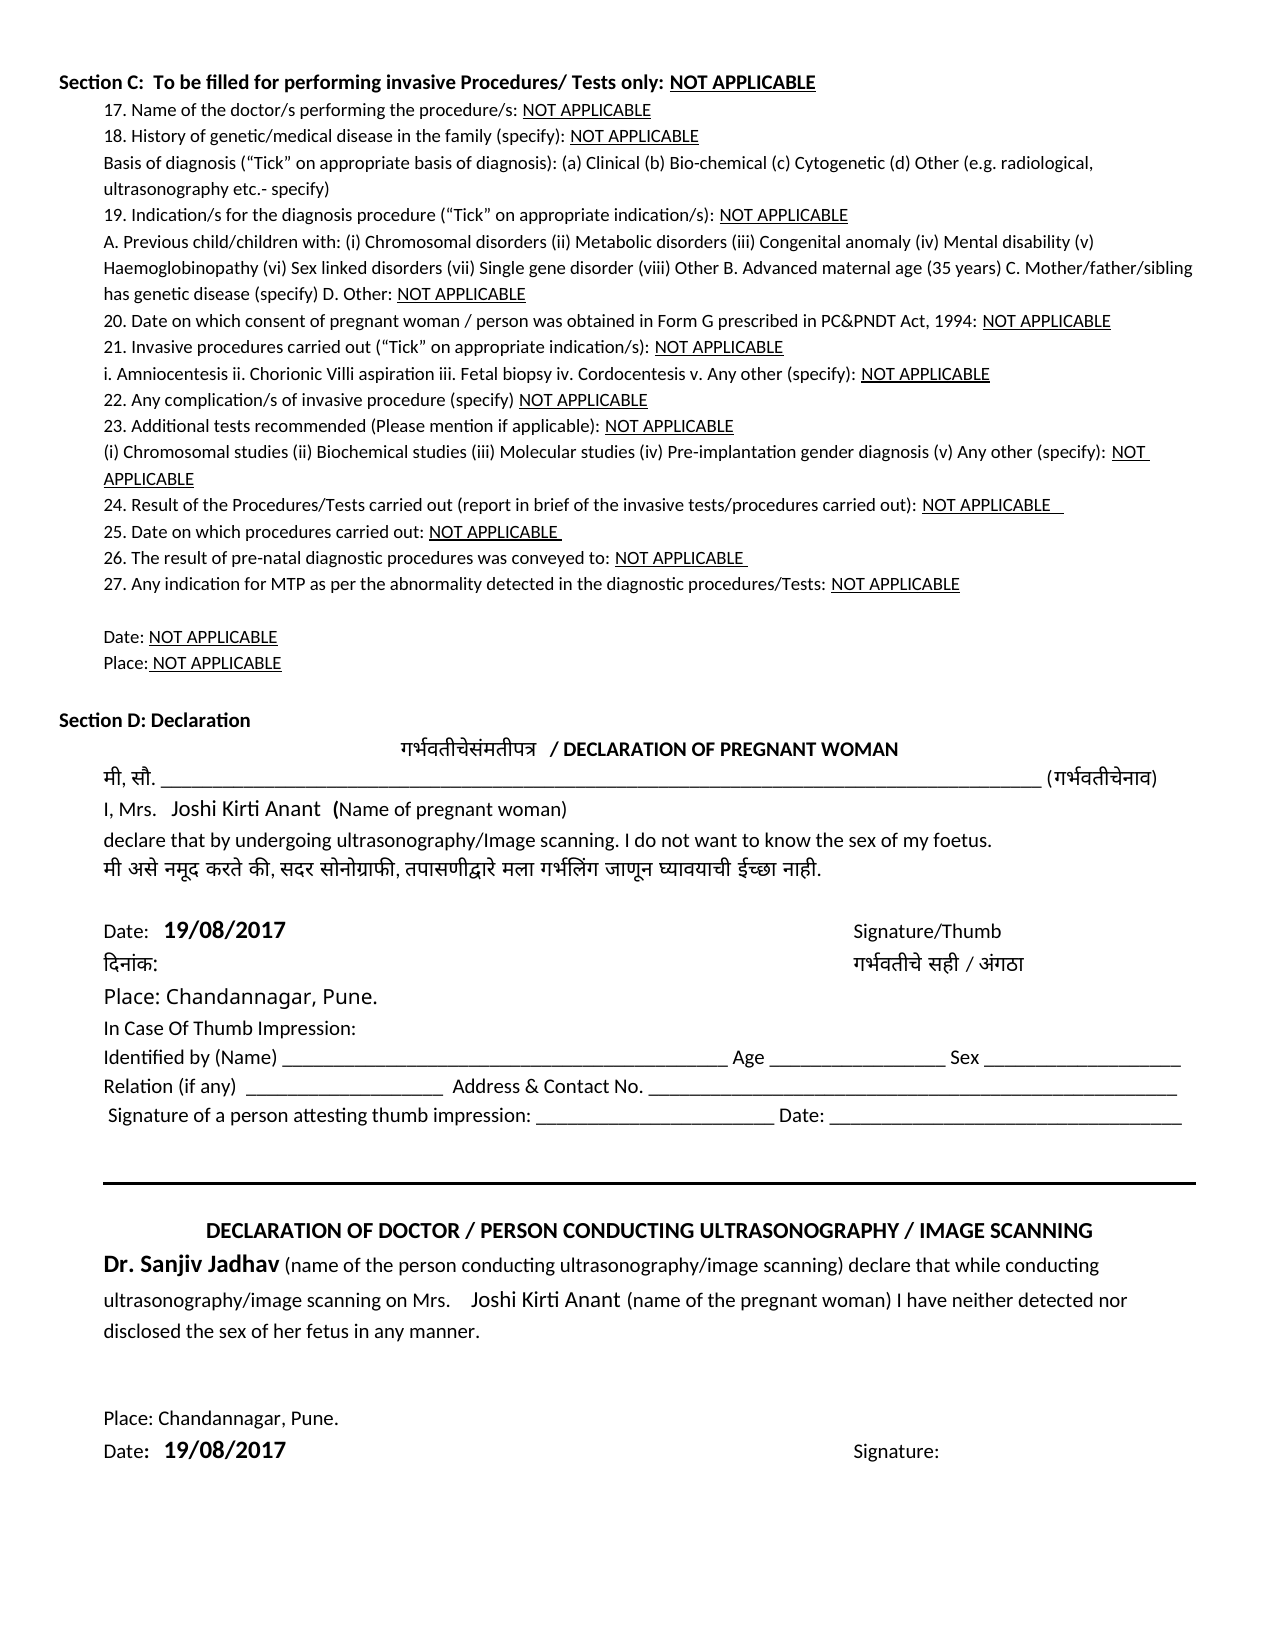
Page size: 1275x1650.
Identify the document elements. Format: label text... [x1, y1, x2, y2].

text (i) Chromosomal studies (ii) Biochemical studies (iii) Molecular studies (iv) Pre-implantation gender diagnosis (v) Any other (specify): NOT APPLICABLE [103, 441, 1196, 490]
text Signature of a person attesting thumb impression: _______________________ Date: __________________________________ [103, 1102, 1196, 1182]
text Place: Chandannagar, Pune. [103, 1405, 1196, 1430]
text 23. Additional tests recommended (Please mention if applicable): NOT APPLICABLE [103, 414, 1196, 437]
text मी असे नमूद करते की, सदर सोनोग्राफी, तपासणीद्वारे मला गर्भलिंग जाणून घ्यावयाची ईच्छा नाही. [103, 856, 1196, 882]
text 26. The result of pre-natal diagnostic procedures was conveyed to: NOT APPLICABLE [103, 546, 1196, 569]
text 18. History of genetic/medical disease in the family (specify): NOT APPLICABLE [103, 124, 1196, 147]
text 27. Any indication for MTP as per the abnormality detected in the diagnostic procedures/Tests: NOT APPLICABLE [103, 572, 1196, 595]
text गर्भवतीचेसंमतीपत्र / DECLARATION OF PREGNANT WOMAN [103, 736, 1196, 762]
text Section C: To be filled for performing invasive Procedures/ Tests only: NOT APPLICABLE [0, 69, 1275, 94]
text A. Previous child/children with: (i) Chromosomal disorders (ii) Metabolic disorders (iii) Congenital anomaly (iv) Mental disability (v) Haemoglobinopathy (vi) Sex linked disorders (vii) Single gene disorder (viii) Other B. Advanced maternal age (35 years) C. Mother/father/sibling has genetic disease (specify) D. Other: NOT APPLICABLE [103, 230, 1196, 306]
text Basis of diagnosis (“Tick” on appropriate basis of diagnosis): (a) Clinical (b) Bio-chemical (c) Cytogenetic (d) Other (e.g. radiological, ultrasonography etc.- specify) [103, 151, 1196, 200]
text 22. Any complication/s of invasive procedure (specify) NOT APPLICABLE [103, 388, 1196, 411]
text Date: Signature: [103, 1434, 1196, 1464]
text 24. Result of the Procedures/Tests carried out (report in brief of the invasive tests/procedures carried out): NOT APPLICABLE [103, 493, 1196, 516]
text In Case Of Thumb Impression: [103, 1015, 1196, 1040]
text 20. Date on which consent of pregnant woman / person was obtained in Form G prescribed in PC&PNDT Act, 1994: NOT APPLICABLE [103, 309, 1196, 332]
text Place: NOT APPLICABLE [103, 652, 1196, 674]
text 19. Indication/s for the diagnosis procedure (“Tick” on appropriate indication/s): NOT APPLICABLE [103, 203, 1196, 226]
text declare that by undergoing ultrasonography/Image scanning. I do not want to know the sex of my foetus. [103, 827, 1196, 852]
text Date: Signature/Thumb [103, 914, 1196, 945]
text DECLARATION OF DOCTOR / PERSON CONDUCTING ULTRASONOGRAPHY / IMAGE SCANNING [103, 1216, 1196, 1244]
text 21. Invasive procedures carried out (“Tick” on appropriate indication/s): NOT APPLICABLE [103, 335, 1196, 358]
text Relation (if any) ___________________ Address & Contact No. ___________________________________________________ [103, 1073, 1196, 1098]
text Dr. Sanjiv Jadhav (name of the person conducting ultrasonography/image scanning) declare that while conducting ultrasonography/image scanning on Mrs. (name of the pregnant woman) I have neither detected nor disclosed the sex of her fetus in any manner. [103, 1248, 1196, 1343]
text मी, सौ. _____________________________________________________________________________________ (गर्भवतीचेनाव) [103, 765, 1196, 791]
text Date: NOT APPLICABLE [103, 625, 1196, 648]
text i. Amniocentesis ii. Chorionic Villi aspiration iii. Fetal biopsy iv. Cordocentesis v. Any other (specify): NOT APPLICABLE [103, 362, 1196, 384]
text I, Mrs. (Name of pregnant woman) [103, 794, 1196, 823]
text Identified by (Name) ___________________________________________ Age _________________ Sex ___________________ [103, 1044, 1196, 1069]
text Place: Chandannagar, Pune. [103, 982, 1196, 1011]
text Section D: Declaration [59, 707, 1196, 732]
text 17. Name of the doctor/s performing the procedure/s: NOT APPLICABLE [103, 98, 1196, 121]
text दिनांक: गर्भवतीचे सही / अंगठा [103, 949, 1196, 978]
text 25. Date on which procedures carried out: NOT APPLICABLE [103, 520, 1196, 543]
